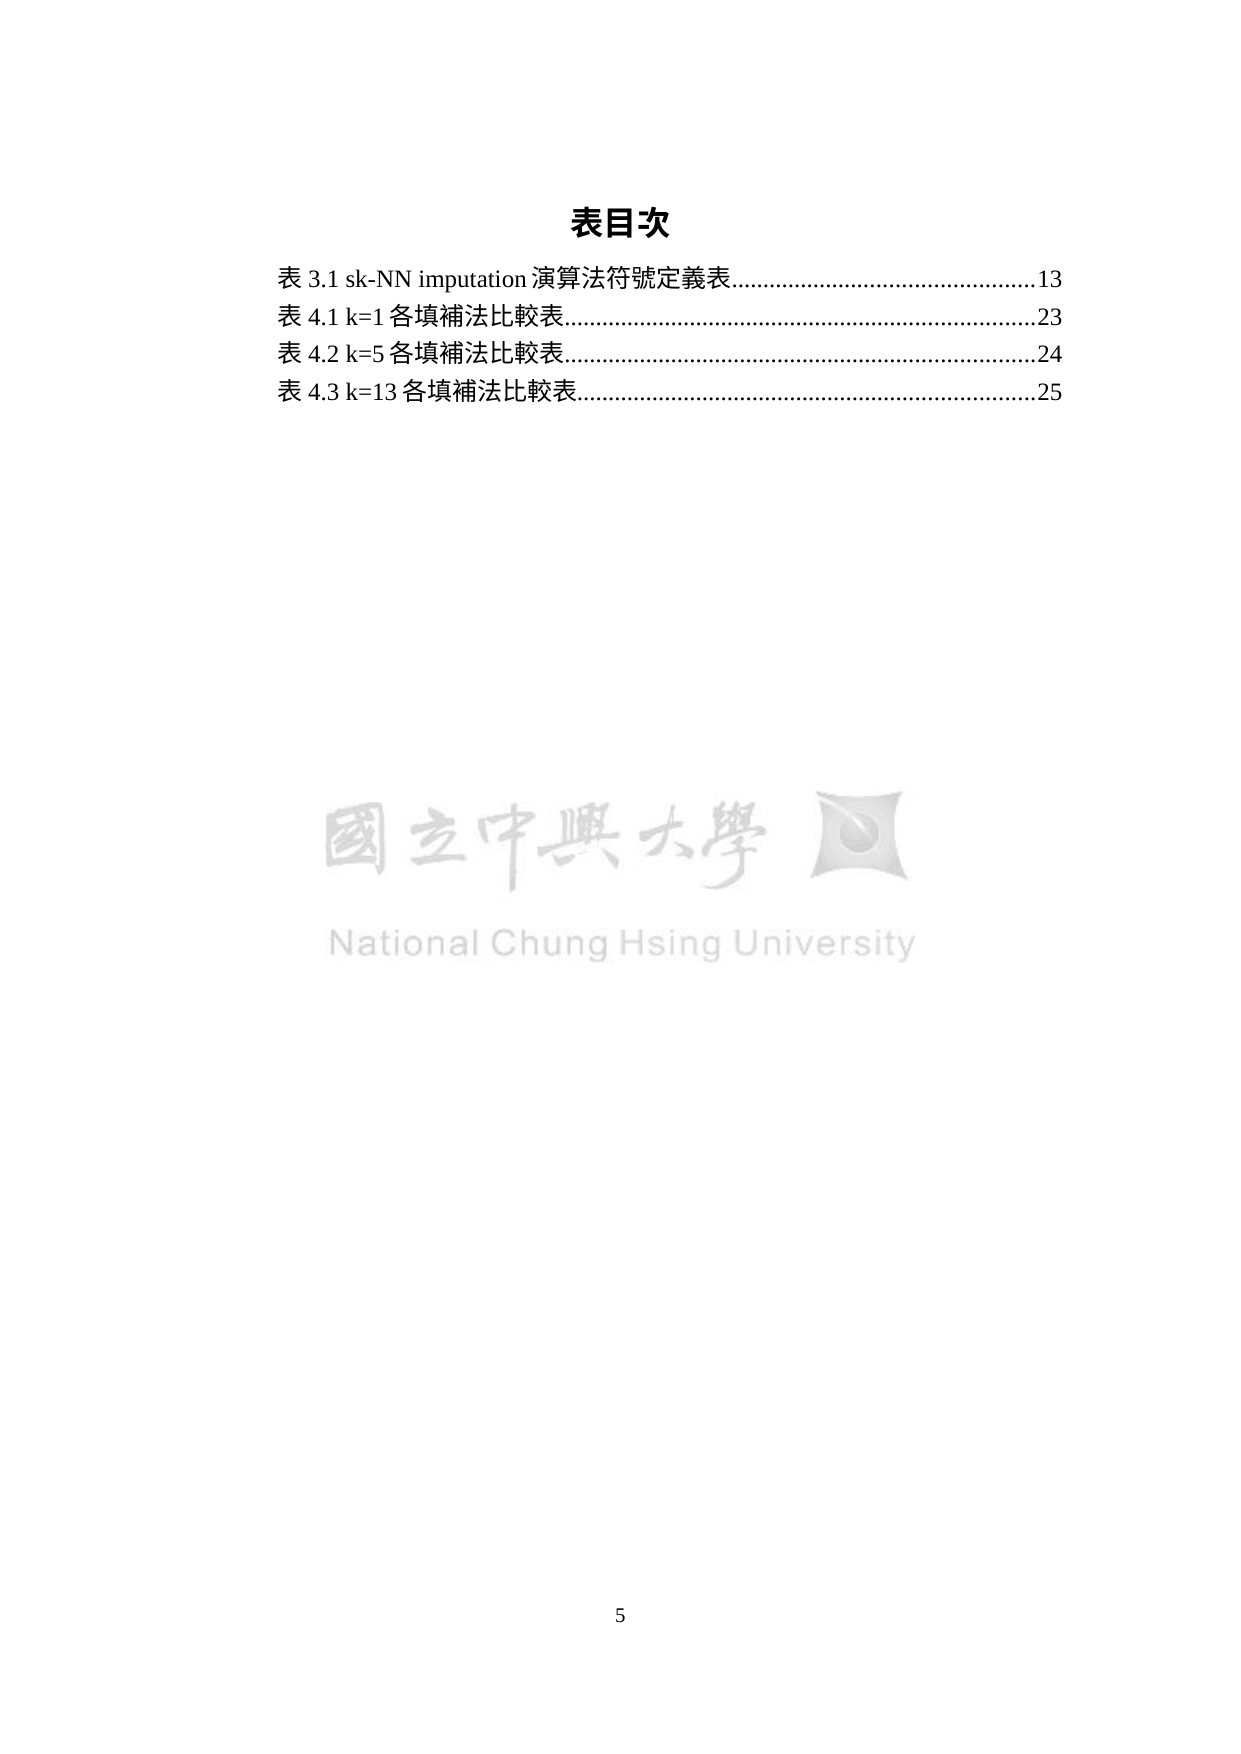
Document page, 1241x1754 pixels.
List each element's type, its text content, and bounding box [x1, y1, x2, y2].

text 表 3.1 sk-NN imputation演算法符號定義表 13 [277, 258, 1063, 296]
text 表 4.3 k=13各填補法比較表 25 [277, 371, 1063, 408]
text 表 4.1 k=1各填補法比較表 23 [277, 296, 1063, 333]
picture [325, 790, 915, 963]
subtitle 表目次 [177, 183, 1063, 258]
text 表 4.2 k=5各填補法比較表 24 [277, 333, 1063, 371]
